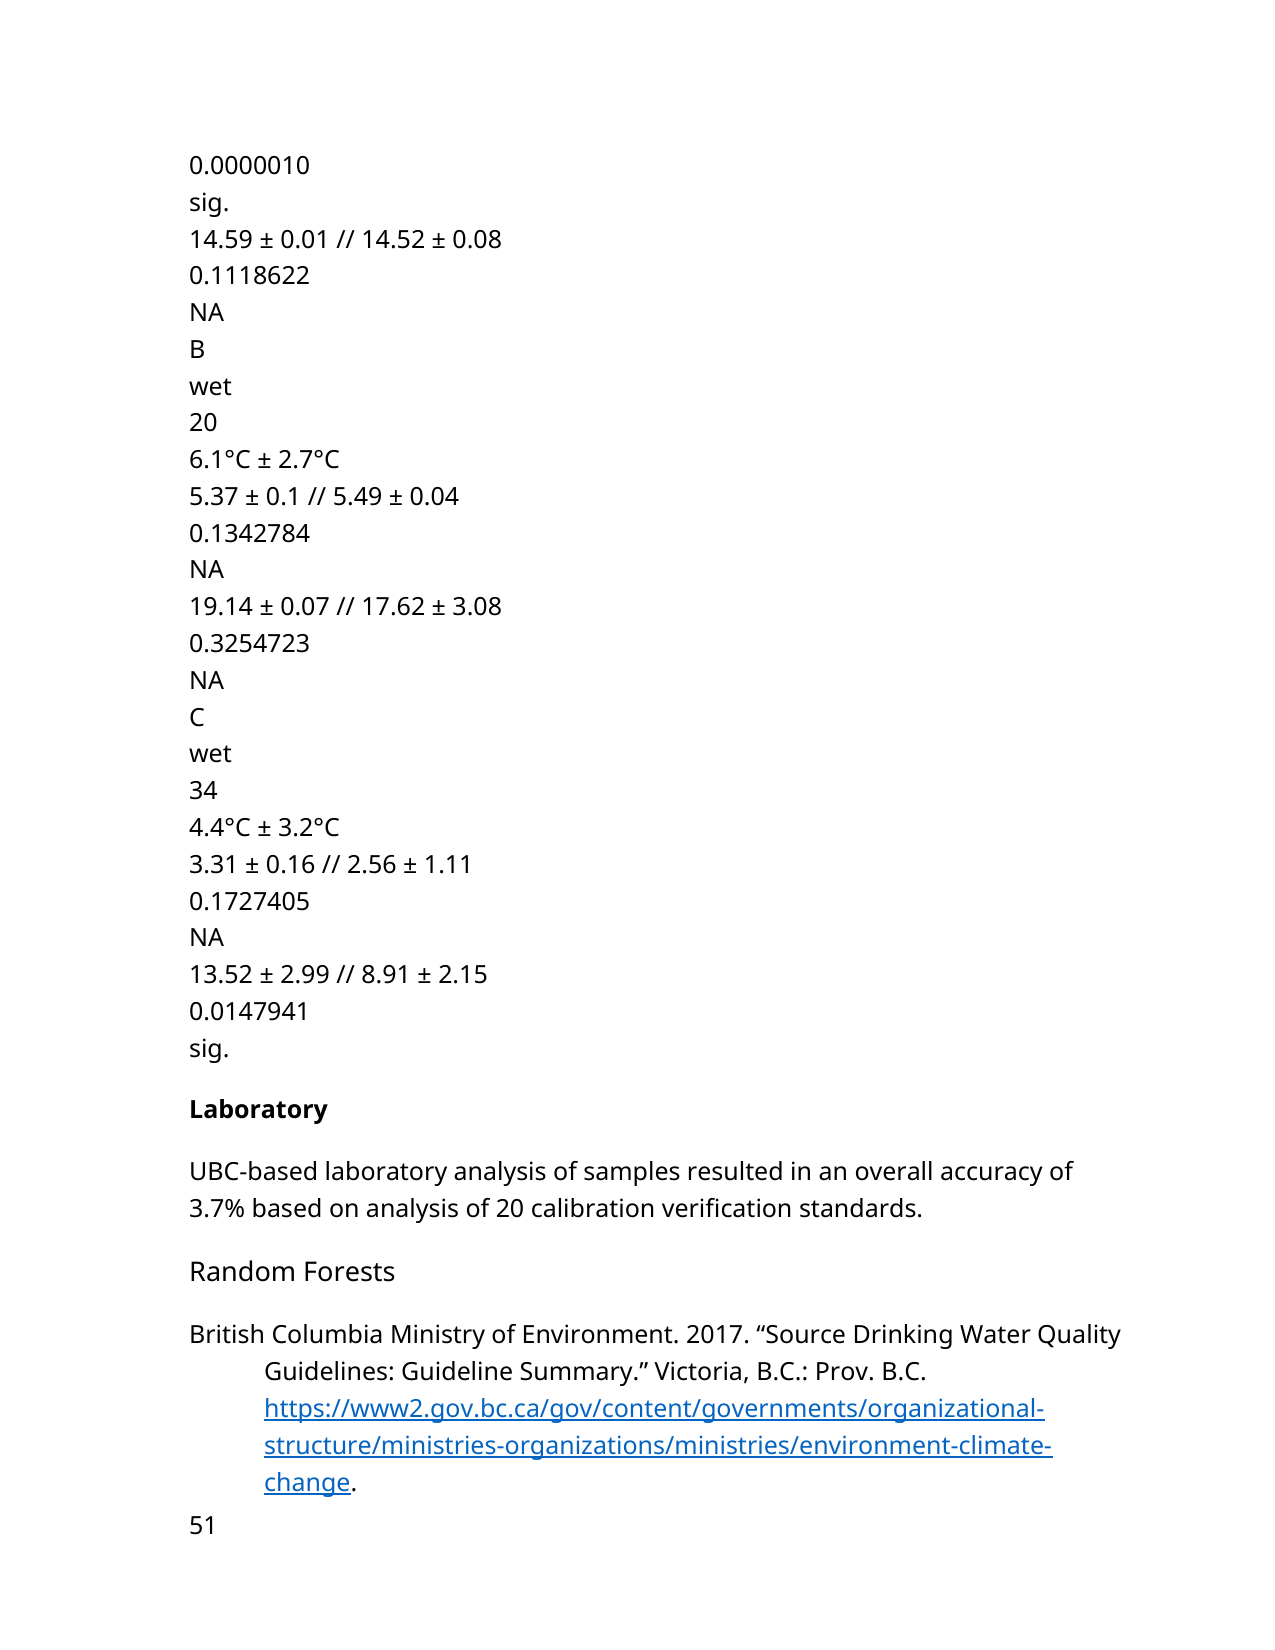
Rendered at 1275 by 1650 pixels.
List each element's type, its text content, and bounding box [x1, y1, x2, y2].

text British Columbia Ministry of Environment. 2017. “Source Drinking Water Quality Guidelines: Guideline Summary.” Victoria, B.C.: Prov. B.C. https://www2.gov.bc.ca/gov/content/governments/organizational-structure/ministries-organizations/ministries/environment-climate-change. [189, 1317, 1127, 1498]
subtitle Random Forests [189, 1252, 1127, 1289]
subtitle Laboratory [189, 1092, 1127, 1126]
